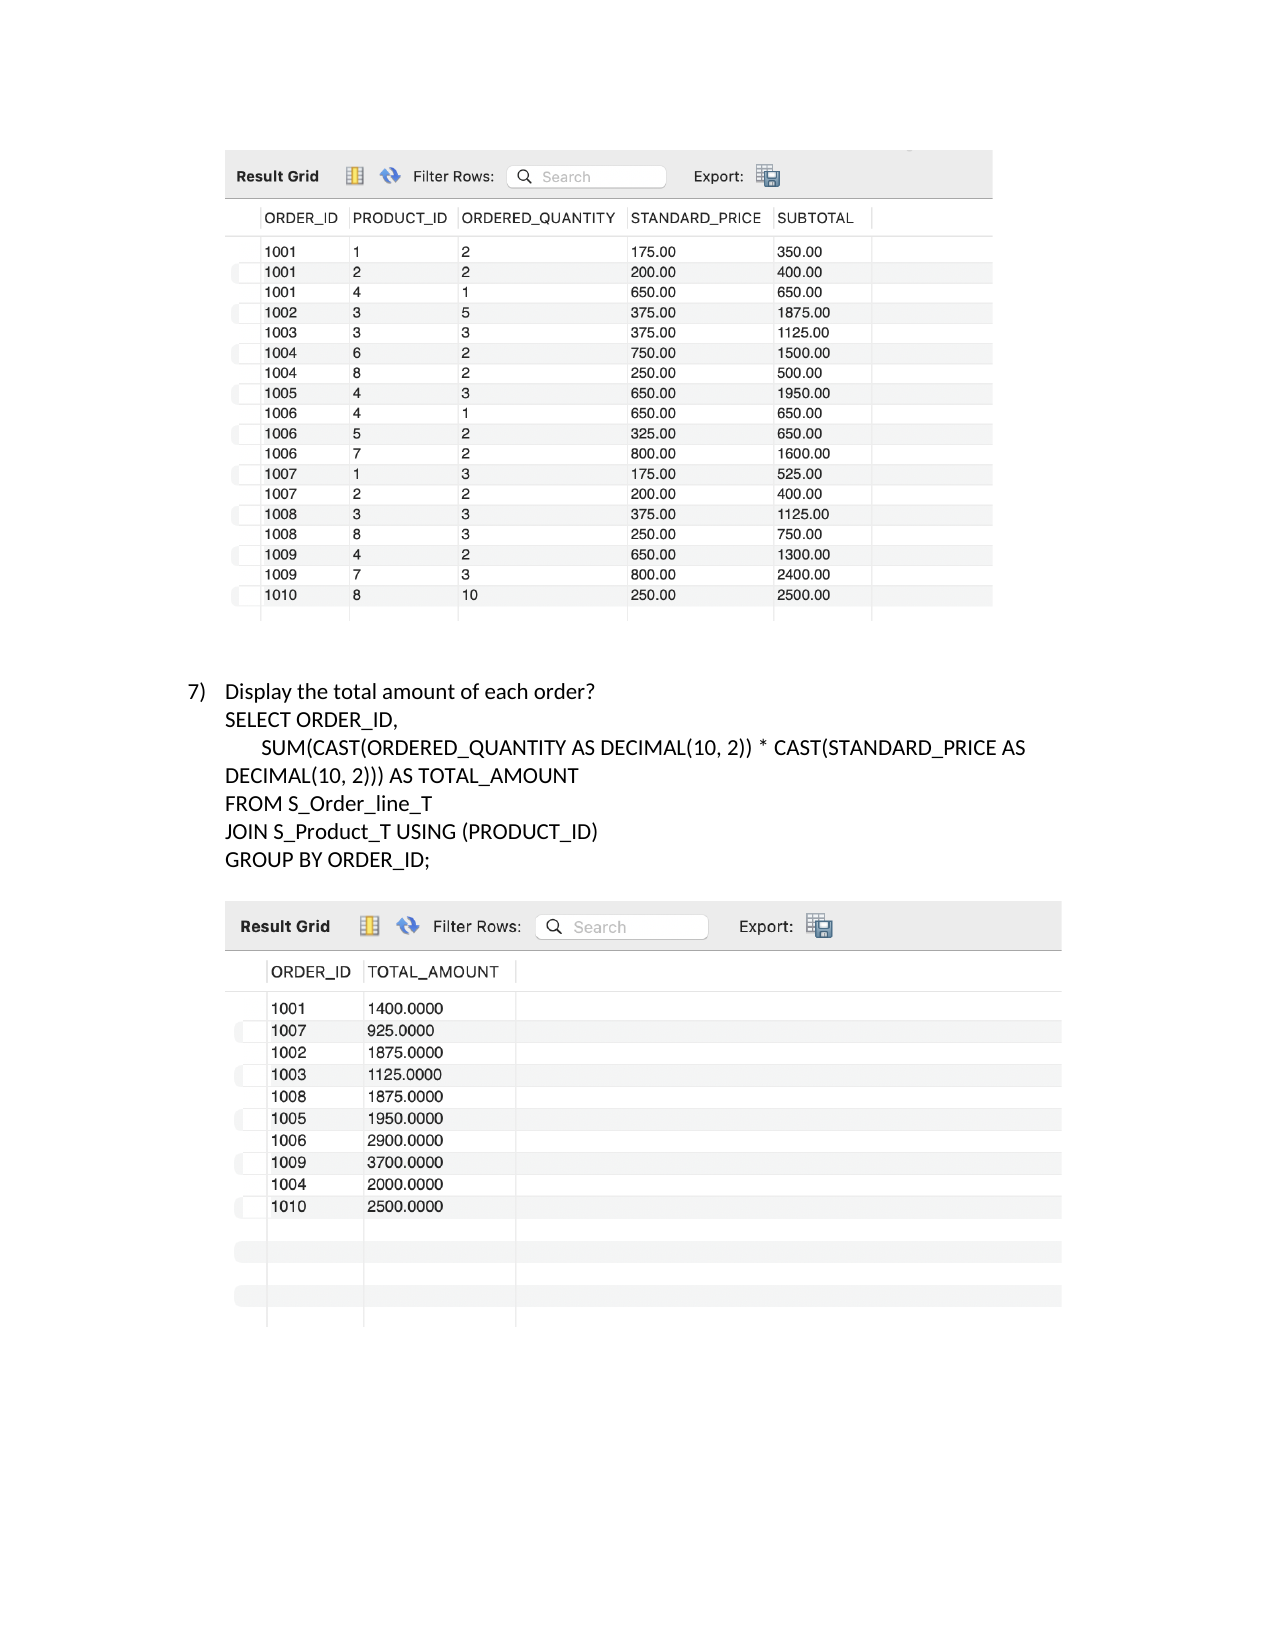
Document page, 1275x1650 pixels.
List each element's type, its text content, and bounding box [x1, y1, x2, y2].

list SUM(CAST(ORDERED_QUANTITY AS DECIMAL(10, 2)) * CAST(STANDARD_PRICE AS DECIMAL(10, 2))) AS TOTAL_AMOUNT [225, 733, 1125, 789]
list SELECT ORDER_ID, [225, 705, 1125, 733]
list Display the total amount of each order? [187, 677, 1125, 705]
list JOIN S_Product_T USING (PRODUCT_ID) [225, 817, 1125, 845]
picture [225, 901, 1062, 1327]
picture [225, 150, 993, 621]
list GROUP BY ORDER_ID; [225, 845, 1125, 873]
list FROM S_Order_line_T [225, 789, 1125, 817]
